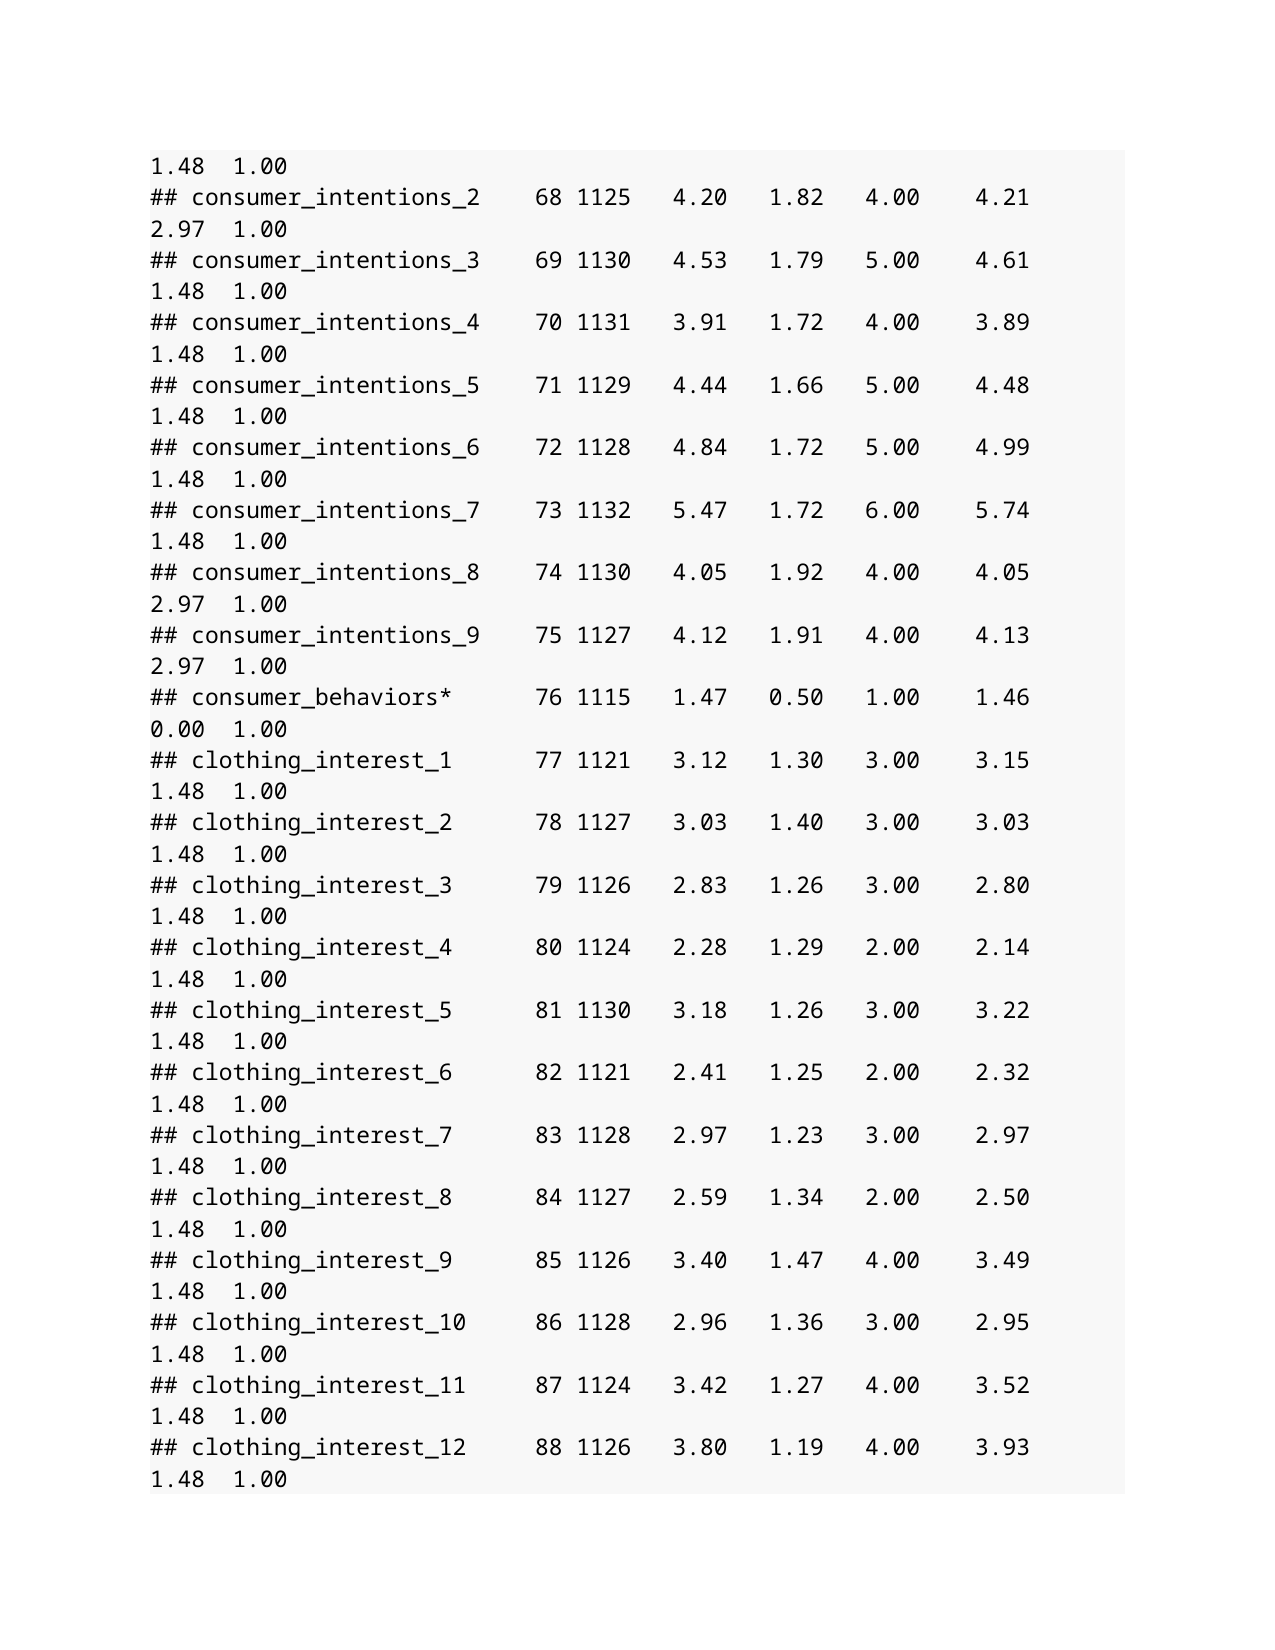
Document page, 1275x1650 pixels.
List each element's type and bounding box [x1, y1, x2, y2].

text [150, 150, 1125, 1494]
